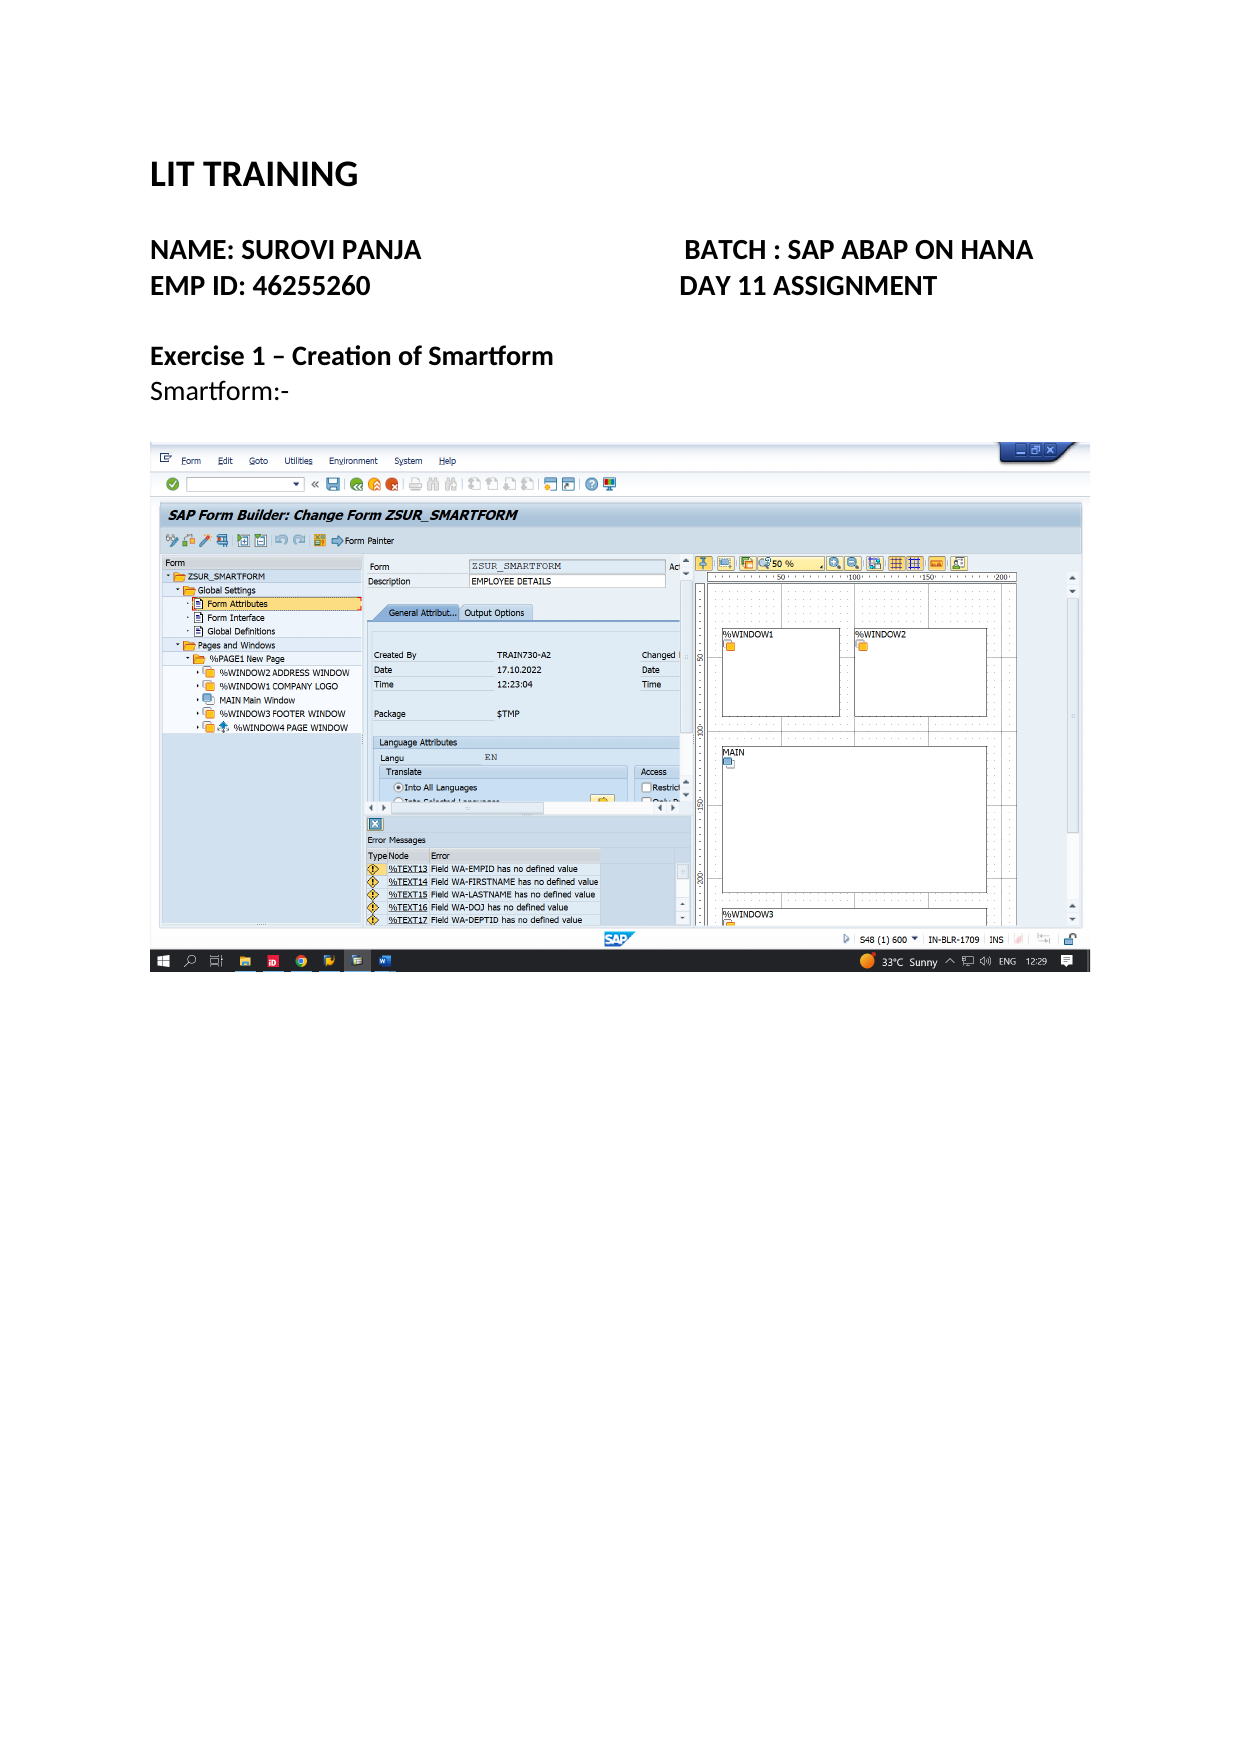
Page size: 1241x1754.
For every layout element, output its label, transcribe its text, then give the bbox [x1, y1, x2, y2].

text Exercise 1 – Creation of Smartform [150, 338, 1090, 373]
text LIT TRAINING [150, 150, 1090, 196]
text Smartform:- [150, 373, 1090, 407]
picture [150, 442, 1091, 972]
text EMP ID: 46255260 DAY 11 ASSIGNMENT [150, 267, 1090, 303]
text NAME: SUROVI PANJA BATCH : SAP ABAP ON HANA [150, 231, 1090, 267]
